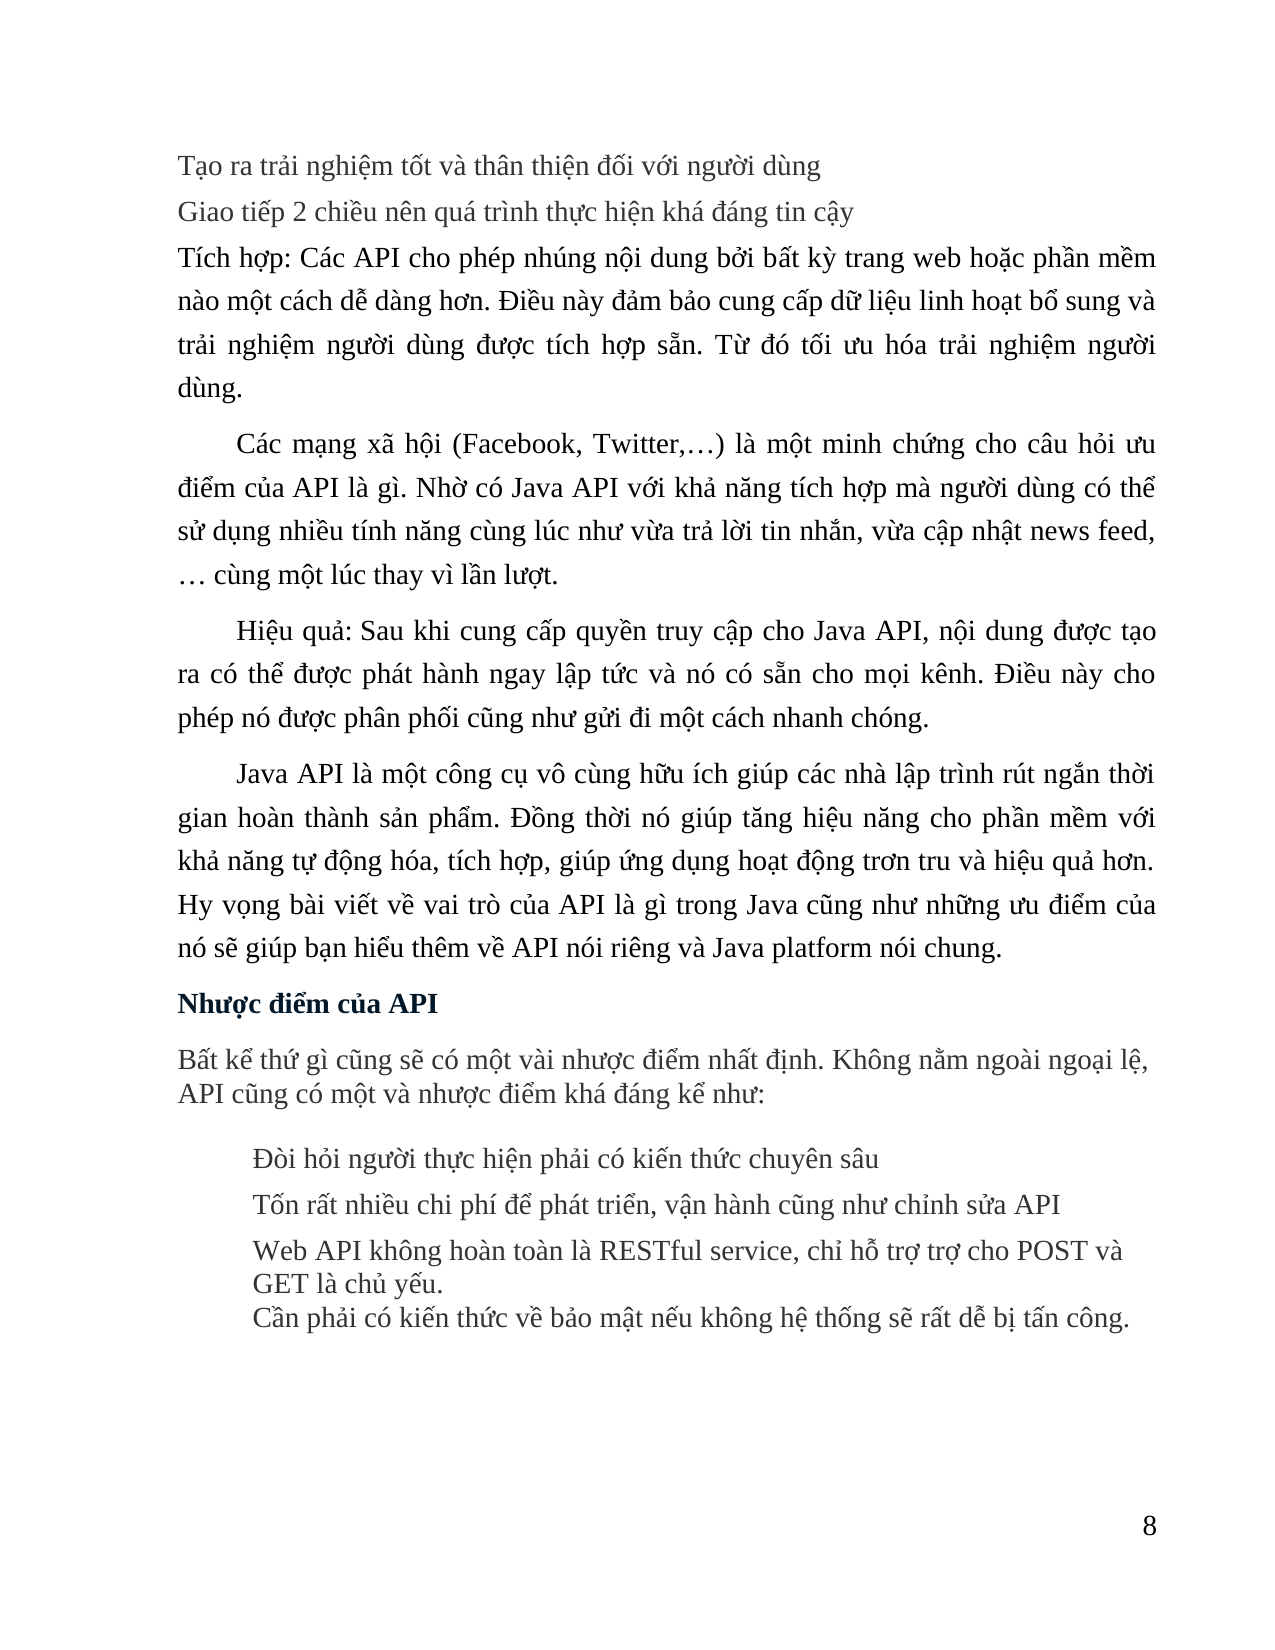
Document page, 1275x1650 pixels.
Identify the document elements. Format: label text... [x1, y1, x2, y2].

text Bất kể thứ gì cũng sẽ có một vài nhược điểm nhất định. Không nằm ngoài ngoại lệ, API cũng có một và nhược điểm khá đáng kể như: [177, 1042, 1157, 1109]
text Tích hợp: Các API cho phép nhúng nội dung bởi bất kỳ trang web hoặc phần mềm nào một cách dễ dàng hơn. Điều này đảm bảo cung cấp dữ liệu linh hoạt bổ sung và trải nghiệm người dùng được tích hợp sẵn. Từ đó tối ưu hóa trải nghiệm người dùng. [177, 240, 1157, 404]
text Web API không hoàn toàn là RESTful service, chỉ hỗ trợ trợ cho POST và GET là chủ yếu. [252, 1233, 1157, 1300]
text Giao tiếp 2 chiều nên quá trình thực hiện khá đáng tin cậy [177, 194, 1157, 227]
text Các mạng xã hội (Facebook, Twitter,…) là một minh chứng cho câu hỏi ưu điểm của API là gì. Nhờ có Java API với khả năng tích hợp mà người dùng có thể sử dụng nhiều tính năng cùng lúc như vừa trả lời tin nhắn, vừa cập nhật news feed,… cùng một lúc thay vì lần lượt. [177, 426, 1157, 591]
text Nhược điểm của API [177, 986, 1157, 1020]
text Cần phải có kiến thức về bảo mật nếu không hệ thống sẽ rất dễ bị tấn công. [252, 1300, 1157, 1333]
text Java API là một công cụ vô cùng hữu ích giúp các nhà lập trình rút ngắn thời gian hoàn thành sản phẩm. Đồng thời nó giúp tăng hiệu năng cho phần mềm với khả năng tự động hóa, tích hợp, giúp ứng dụng hoạt động trơn tru và hiệu quả hơn. Hy vọng bài viết về vai trò của API là gì trong Java cũng như những ưu điểm của nó sẽ giúp bạn hiểu thêm về API nói riêng và Java platform nói chung. [177, 756, 1157, 964]
text Tạo ra trải nghiệm tốt và thân thiện đối với người dùng [177, 148, 1157, 181]
text Tốn rất nhiều chi phí để phát triển, vận hành cũng như chỉnh sửa API [252, 1187, 1157, 1220]
text Đòi hỏi người thực hiện phải có kiến thức chuyên sâu [252, 1141, 1157, 1174]
text Hiệu quả: Sau khi cung cấp quyền truy cập cho Java API, nội dung được tạo ra có thể được phát hành ngay lập tức và nó có sẵn cho mọi kênh. Điều này cho phép nó được phân phối cũng như gửi đi một cách nhanh chóng. [177, 613, 1157, 734]
